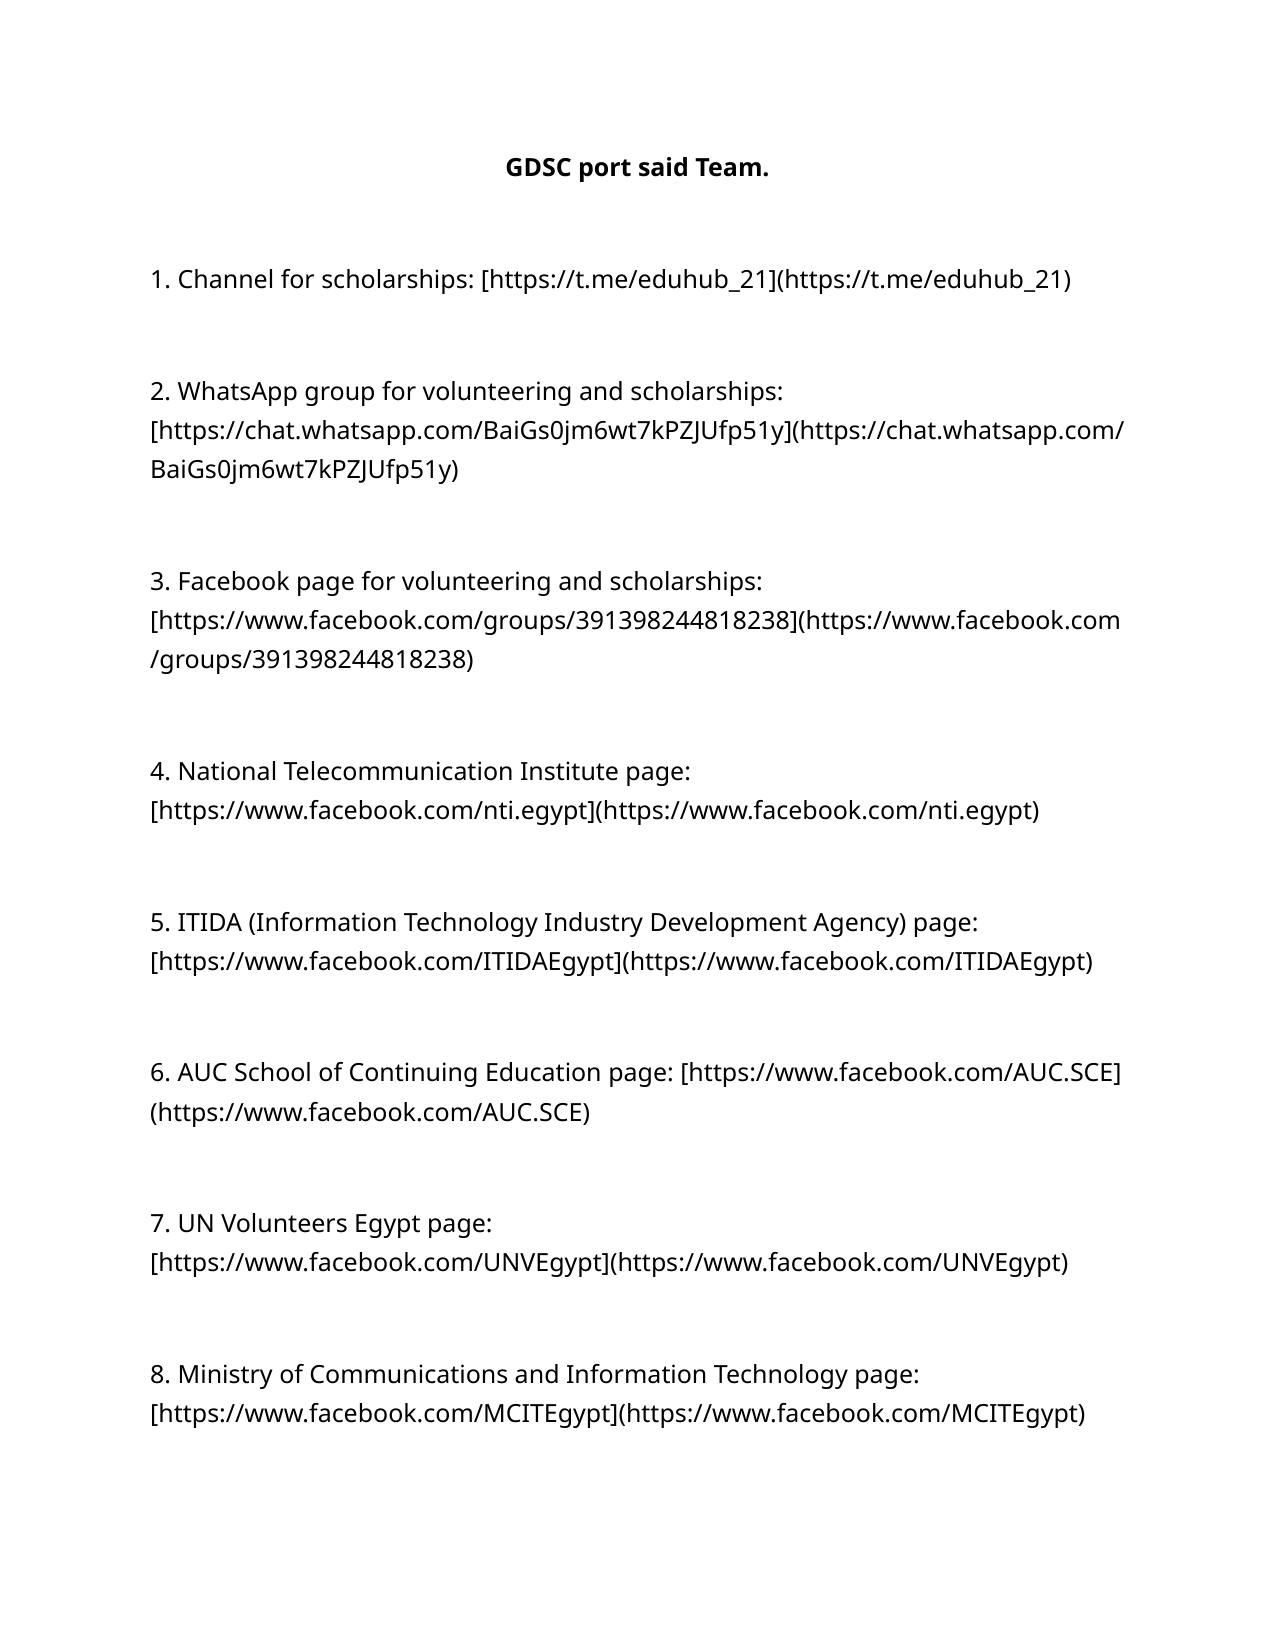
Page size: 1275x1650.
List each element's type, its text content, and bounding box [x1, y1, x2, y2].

text 6. AUC School of Continuing Education page: [https://www.facebook.com/AUC.SCE](https://www.facebook.com/AUC.SCE) [150, 1055, 1125, 1128]
text 8. Ministry of Communications and Information Technology page: [https://www.facebook.com/MCITEgypt](https://www.facebook.com/MCITEgypt) [150, 1357, 1125, 1430]
text 5. ITIDA (Information Technology Industry Development Agency) page: [https://www.facebook.com/ITIDAEgypt](https://www.facebook.com/ITIDAEgypt) [150, 904, 1125, 977]
text 2. WhatsApp group for volunteering and scholarships: [https://chat.whatsapp.com/BaiGs0jm6wt7kPZJUfp51y](https://chat.whatsapp.com/BaiGs0jm6wt7kPZJUfp51y) [150, 373, 1125, 486]
text 3. Facebook page for volunteering and scholarships: [https://www.facebook.com/groups/391398244818238](https://www.facebook.com/groups/391398244818238) [150, 563, 1125, 676]
text 7. UN Volunteers Egypt page: [https://www.facebook.com/UNVEgypt](https://www.facebook.com/UNVEgypt) [150, 1206, 1125, 1279]
text 1. Channel for scholarships: [https://t.me/eduhub_21](https://t.me/eduhub_21) [150, 262, 1125, 296]
text GDSC port said Team. [150, 150, 1125, 184]
text 4. National Telecommunication Institute page: [https://www.facebook.com/nti.egypt](https://www.facebook.com/nti.egypt) [150, 753, 1125, 827]
